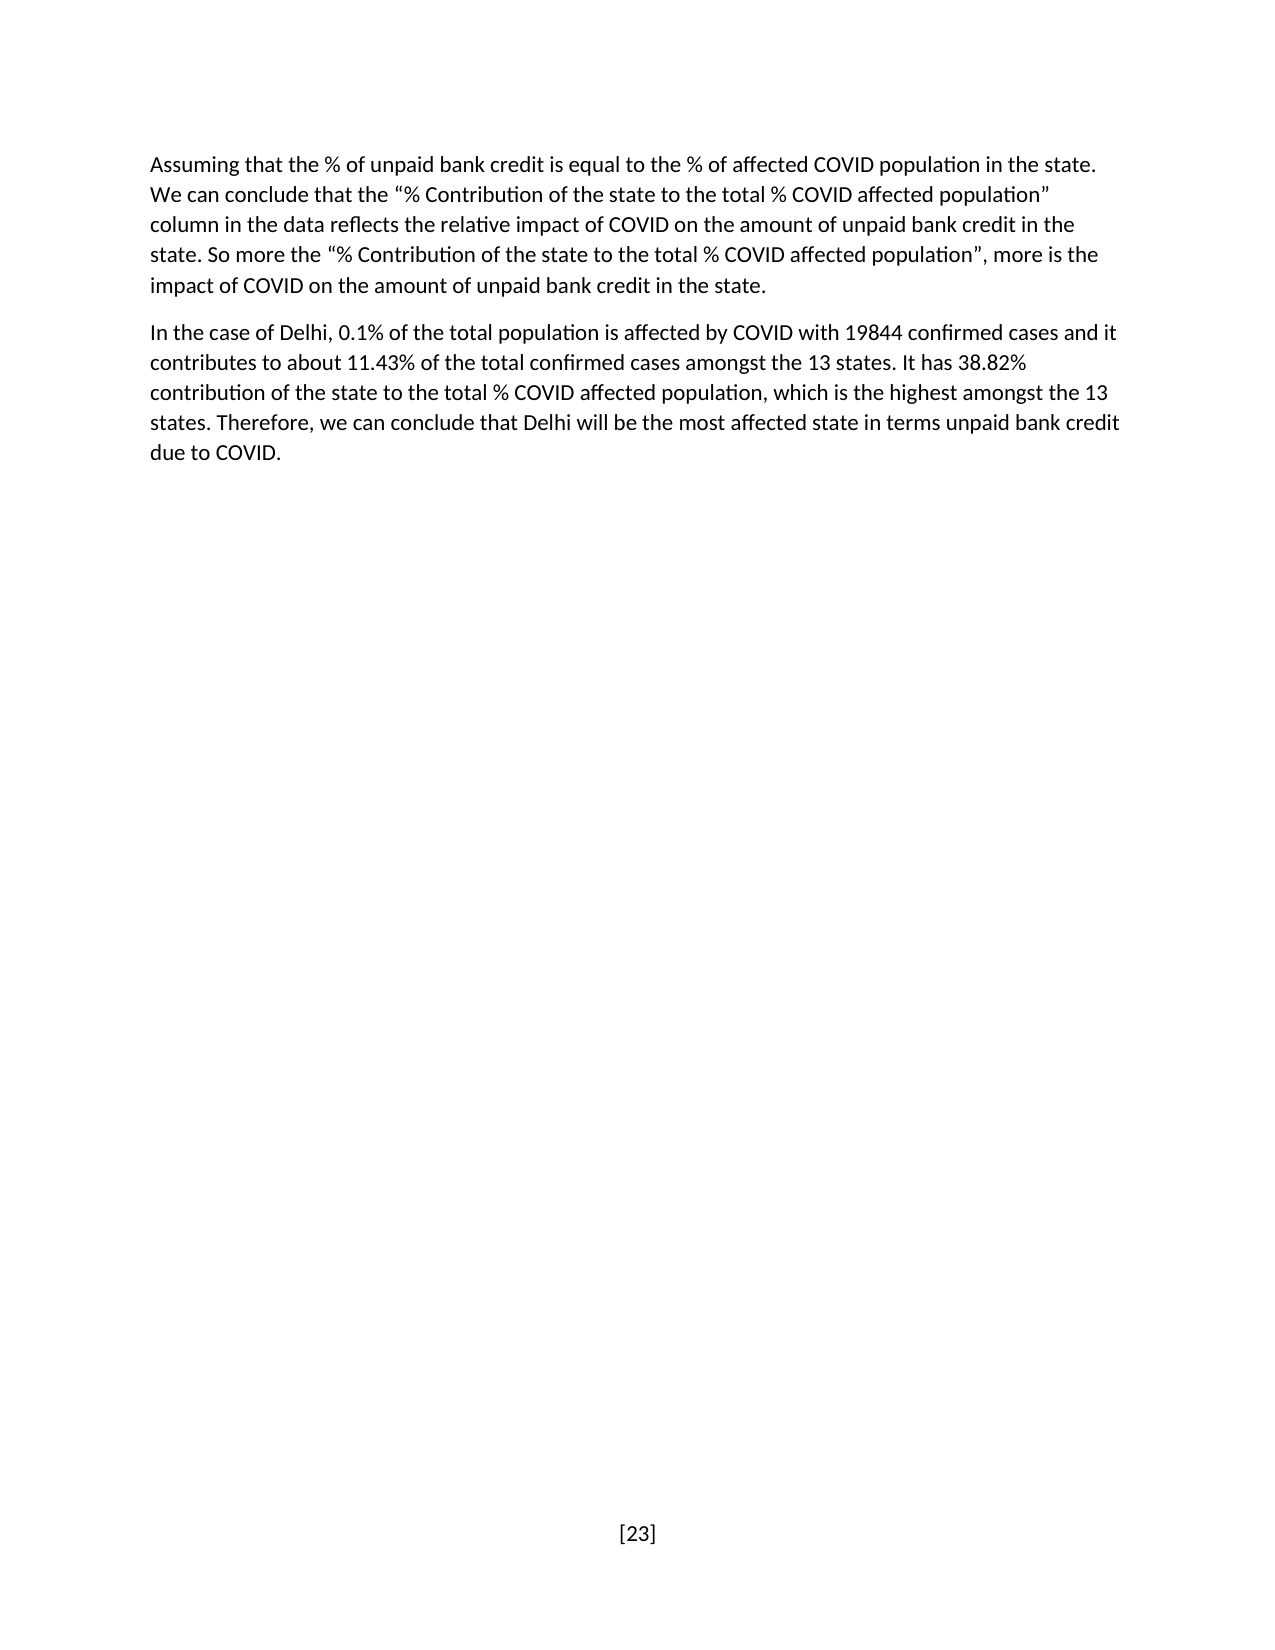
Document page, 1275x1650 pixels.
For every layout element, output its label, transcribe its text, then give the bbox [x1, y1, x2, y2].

text Assuming that the % of unpaid bank credit is equal to the % of affected COVID population in the state. We can conclude that the “% Contribution of the state to the total % COVID affected population” column in the data reflects the relative impact of COVID on the amount of unpaid bank credit in the state. So more the “% Contribution of the state to the total % COVID affected population”, more is the impact of COVID on the amount of unpaid bank credit in the state. [150, 150, 1125, 299]
text In the case of Delhi, 0.1% of the total population is affected by COVID with 19844 confirmed cases and it contributes to about 11.43% of the total confirmed cases amongst the 13 states. It has 38.82% contribution of the state to the total % COVID affected population, which is the highest amongst the 13 states. Therefore, we can conclude that Delhi will be the most affected state in terms unpaid bank credit due to COVID. [150, 318, 1125, 467]
